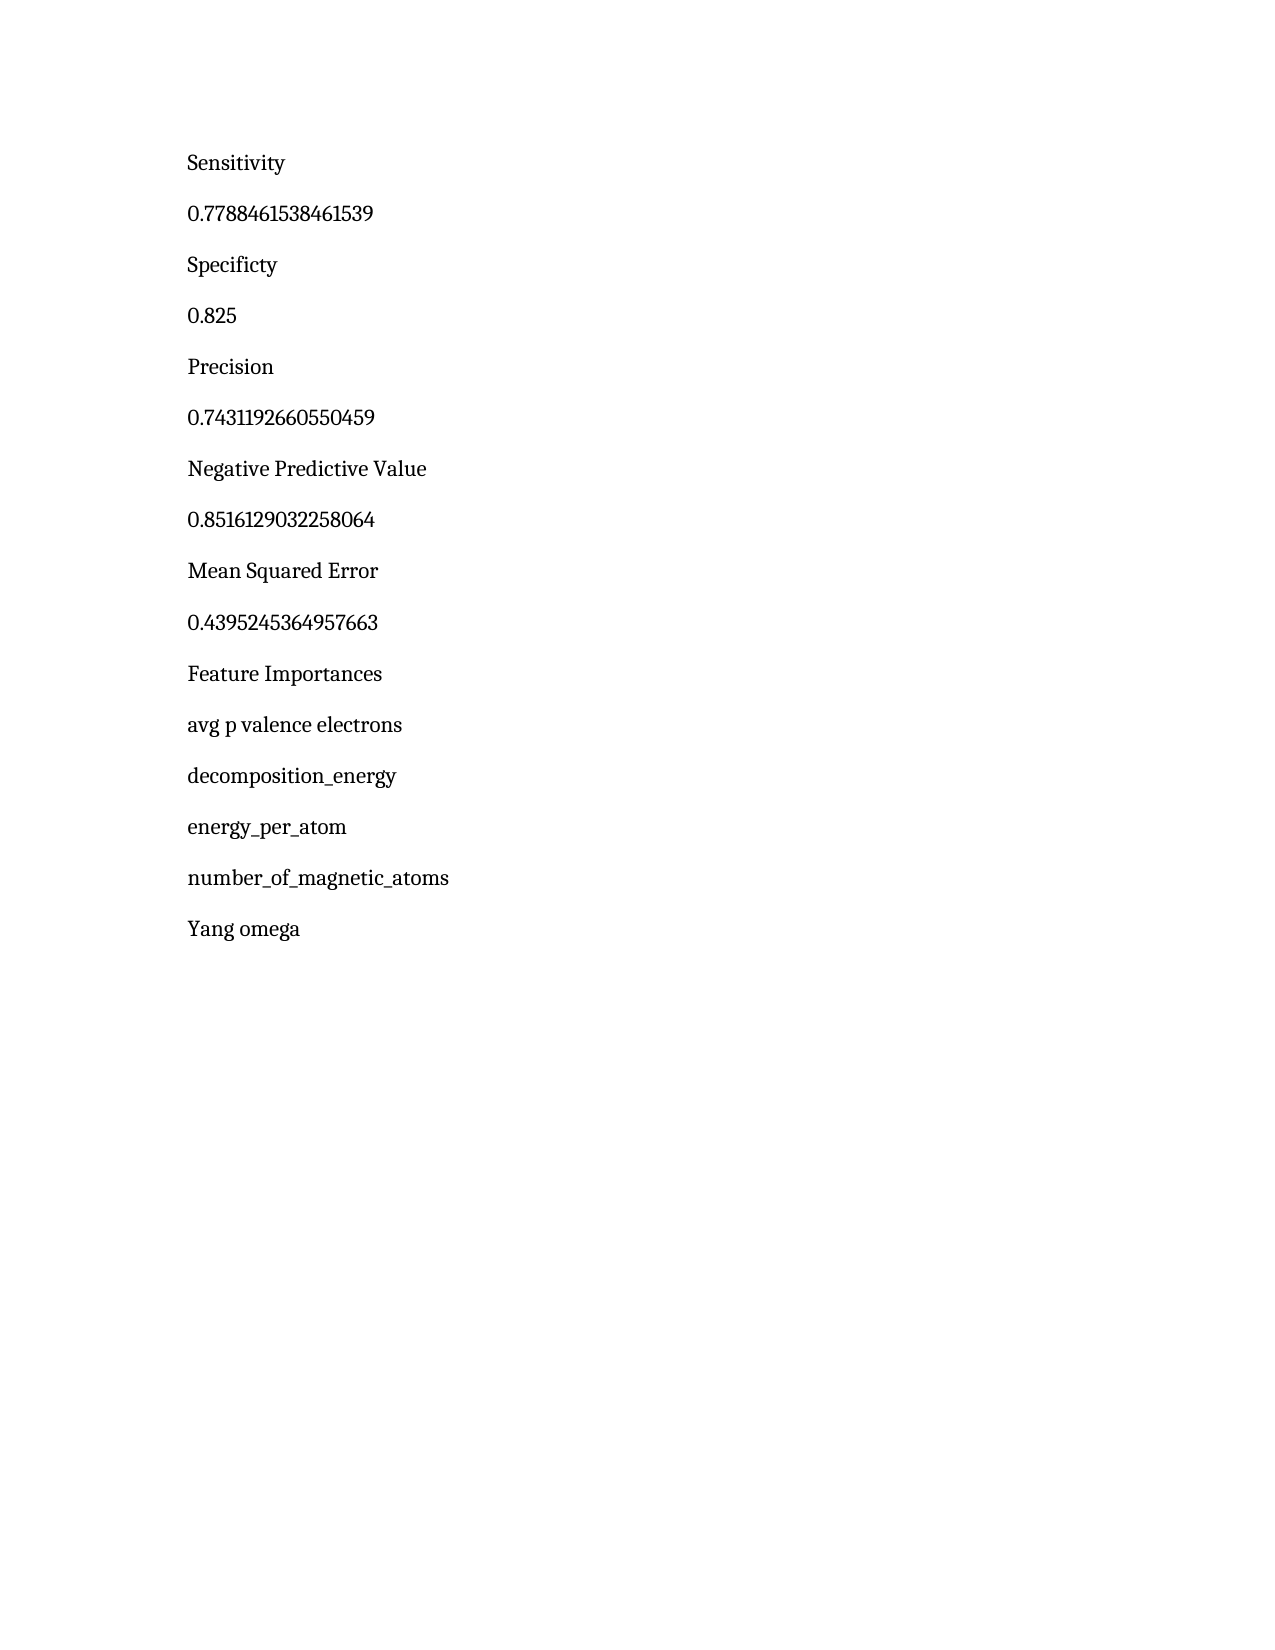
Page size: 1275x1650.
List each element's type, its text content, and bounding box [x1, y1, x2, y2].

text number_of_magnetic_atoms [187, 864, 1087, 891]
text 0.7788461538461539 [187, 201, 1087, 227]
text Negative Predictive Value [187, 456, 1087, 483]
text avg p valence electrons [187, 711, 1087, 738]
text 0.7431192660550459 [187, 405, 1087, 432]
text Feature Importances [187, 660, 1087, 687]
text energy_per_atom [187, 813, 1087, 840]
text 0.4395245364957663 [187, 609, 1087, 636]
text Mean Squared Error [187, 558, 1087, 585]
text Specificty [187, 252, 1087, 278]
text Precision [187, 354, 1087, 381]
text Sensitivity [187, 150, 1087, 176]
text decomposition_energy [187, 762, 1087, 789]
text 0.825 [187, 303, 1087, 329]
text 0.8516129032258064 [187, 507, 1087, 534]
text Yang omega [187, 916, 1087, 942]
